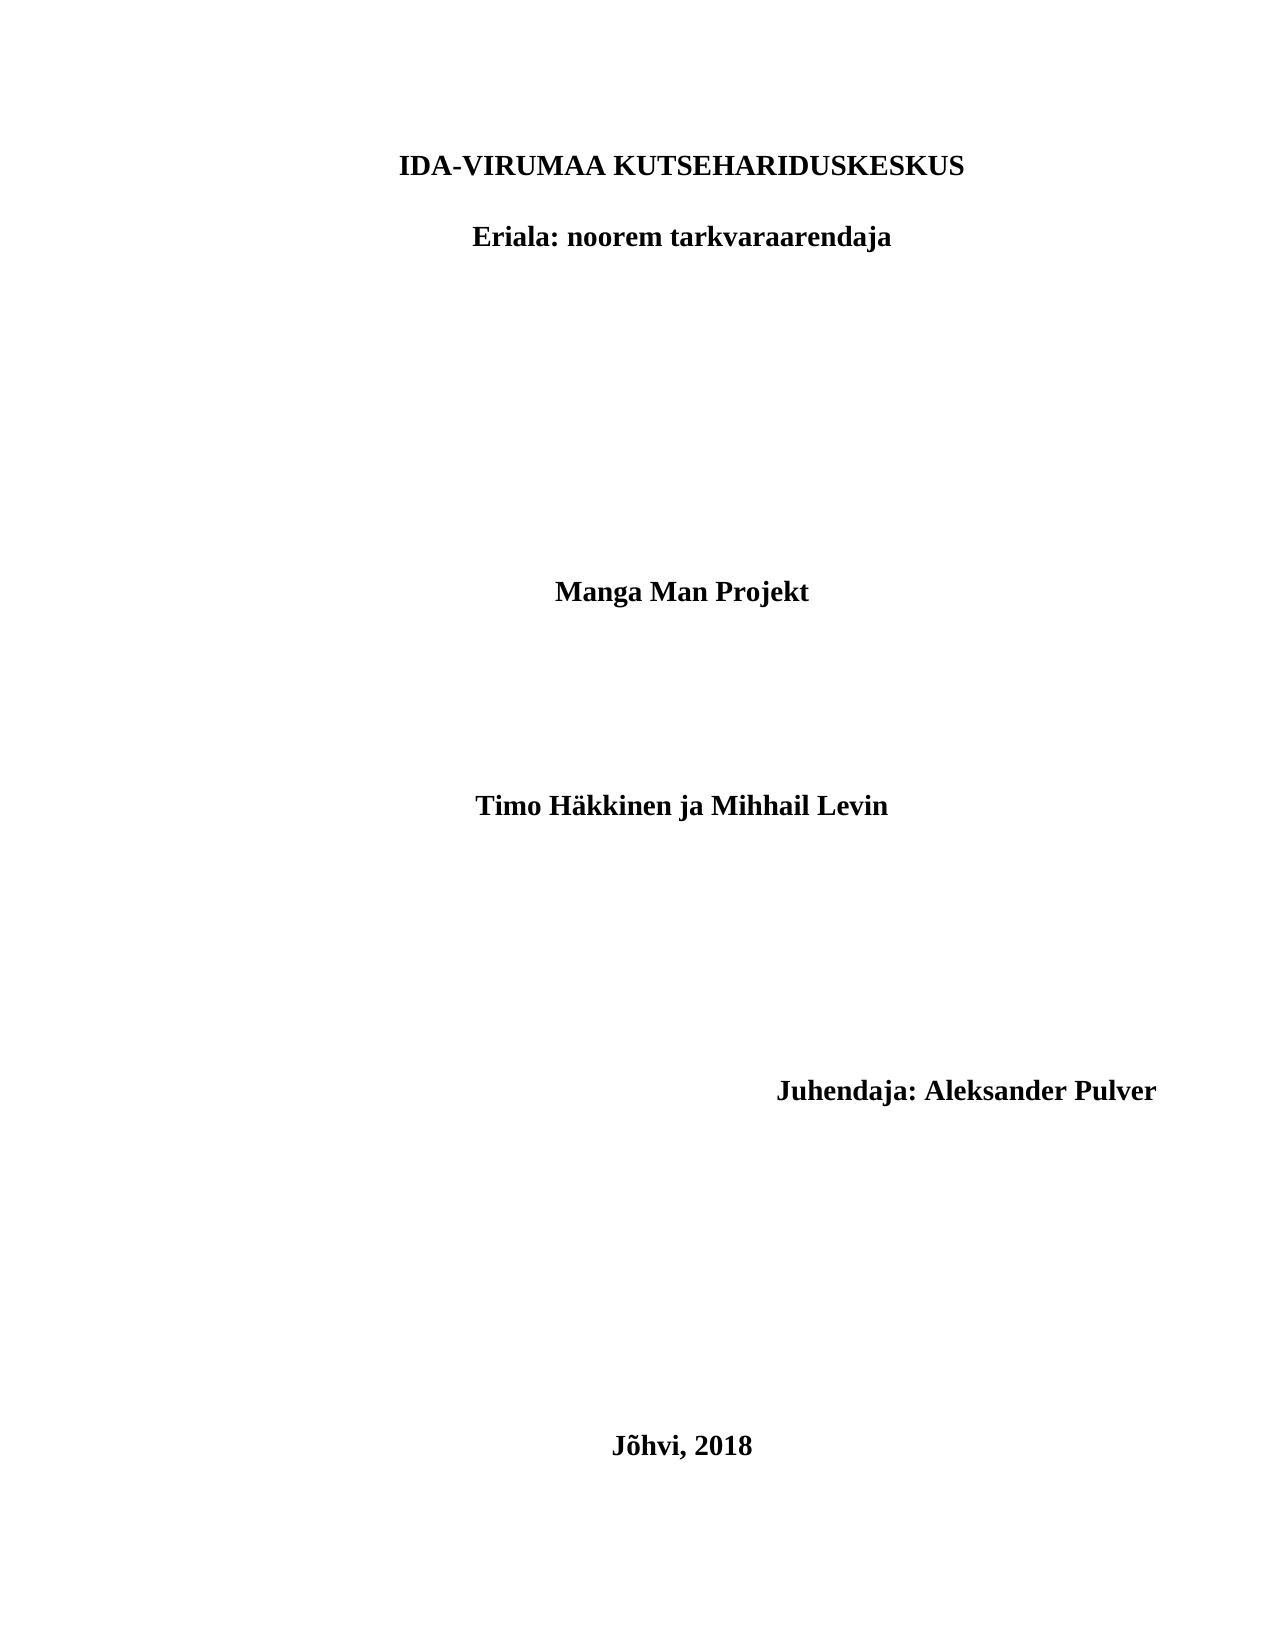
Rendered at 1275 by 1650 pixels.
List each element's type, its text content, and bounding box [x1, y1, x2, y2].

text Jõhvi, 2018 [207, 1428, 1157, 1462]
text Eriala: noorem tarkvaraarendaja [207, 219, 1157, 252]
text Juhendaja: Aleksander Pulver [207, 1073, 1157, 1106]
text IDA-VIRUMAA KUTSEHARIDUSKESKUS [207, 148, 1157, 181]
text Timo Häkkinen ja Mihhail Levin [207, 788, 1157, 822]
text Manga Man Projekt [207, 574, 1157, 608]
